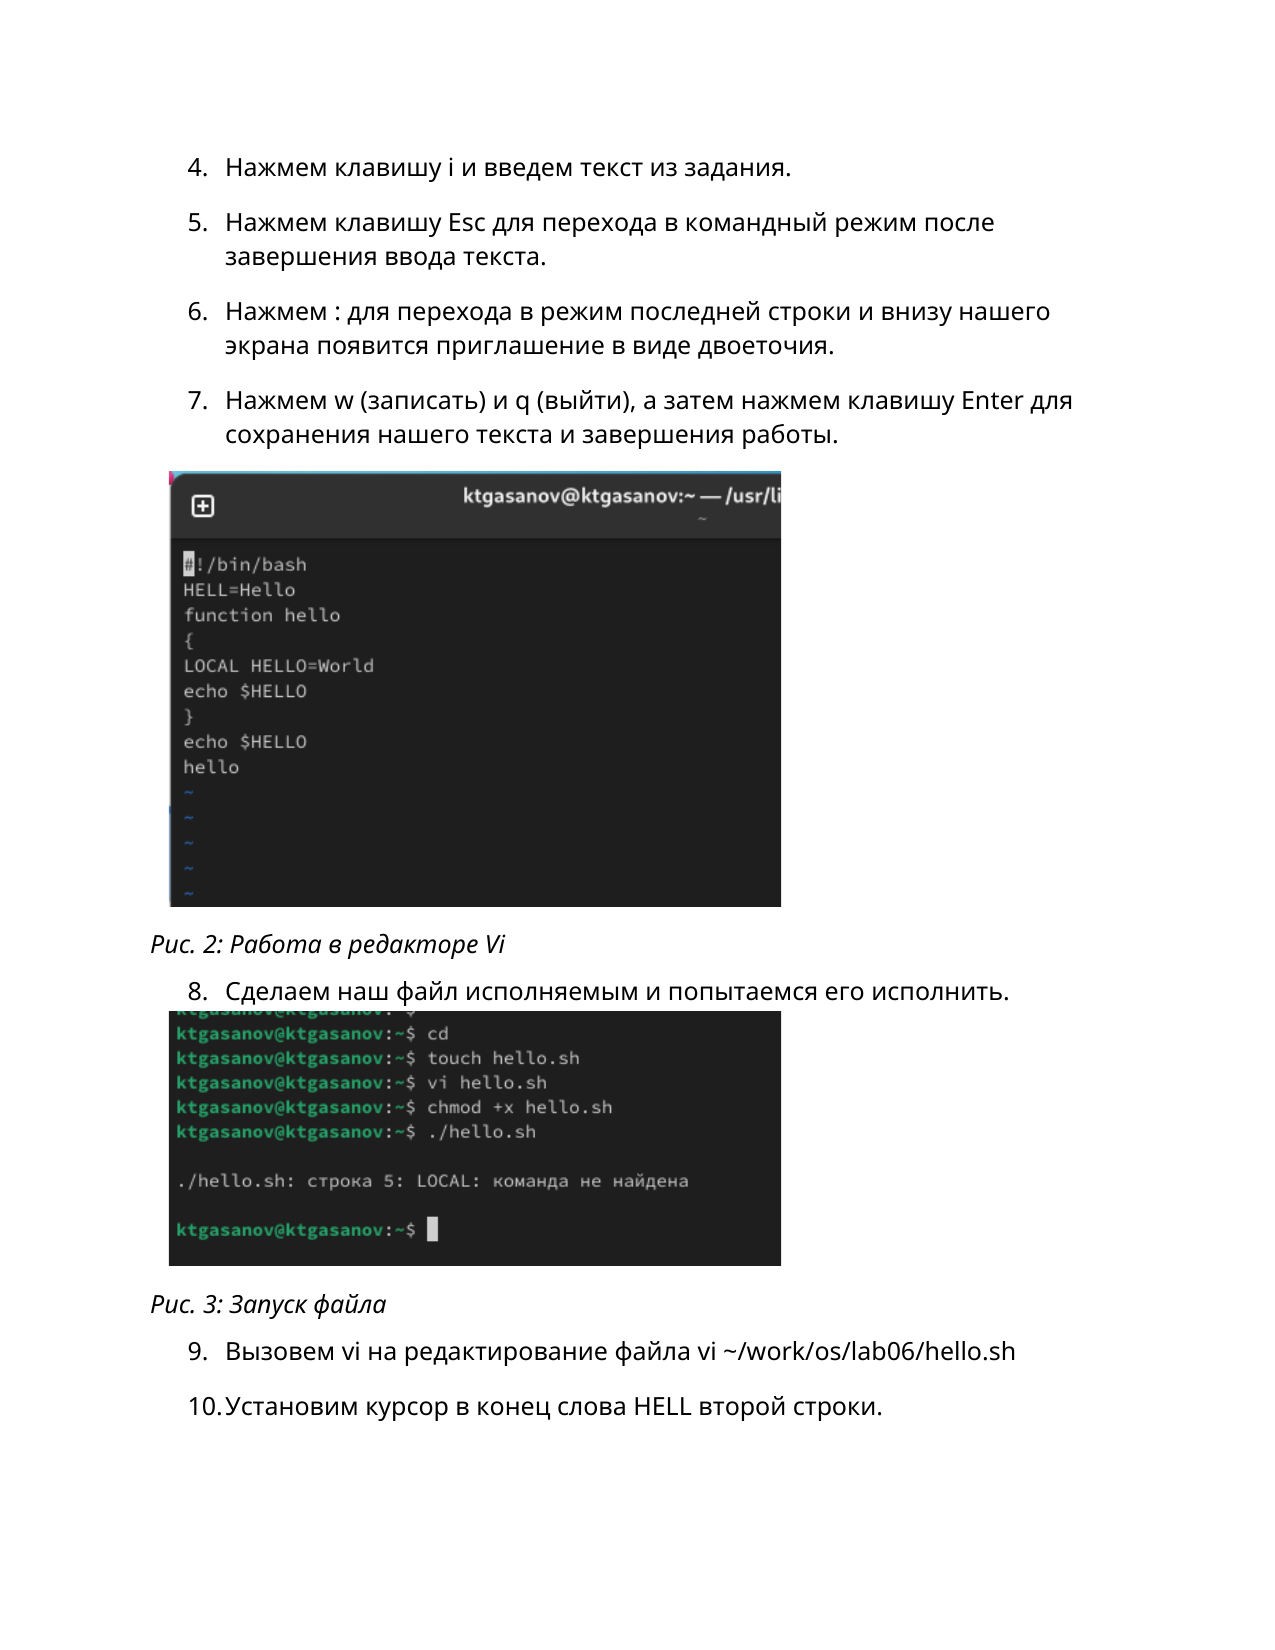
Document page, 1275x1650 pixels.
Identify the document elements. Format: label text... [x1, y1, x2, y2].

list Сделаем наш файл исполняемым и попытаемся его исполнить. [187, 974, 1125, 1008]
list Вызовем vi на редактирование файла vi ~/work/os/lab06/hello.sh [187, 1333, 1125, 1367]
list Нажмем : для перехода в режим последней строки и внизу нашего экрана появится приглашение в виде двоеточия. [187, 294, 1125, 362]
picture [168, 471, 782, 907]
text Рис. 3: Запуск файла [150, 1287, 1125, 1321]
text Рис. 2: Работа в редакторе Vi [150, 927, 1125, 961]
list Нажмем клавишу i и введем текст из задания. [187, 150, 1125, 184]
list Нажмем клавишу Esc для перехода в командный режим после завершения ввода текста. [187, 205, 1125, 273]
list Установим курсор в конец слова HELL второй строки. [187, 1388, 1125, 1422]
list Нажмем w (записать) и q (выйти), а затем нажмем клавишу Enter для сохранения нашего текста и завершения работы. [187, 383, 1125, 451]
picture [168, 1011, 782, 1266]
